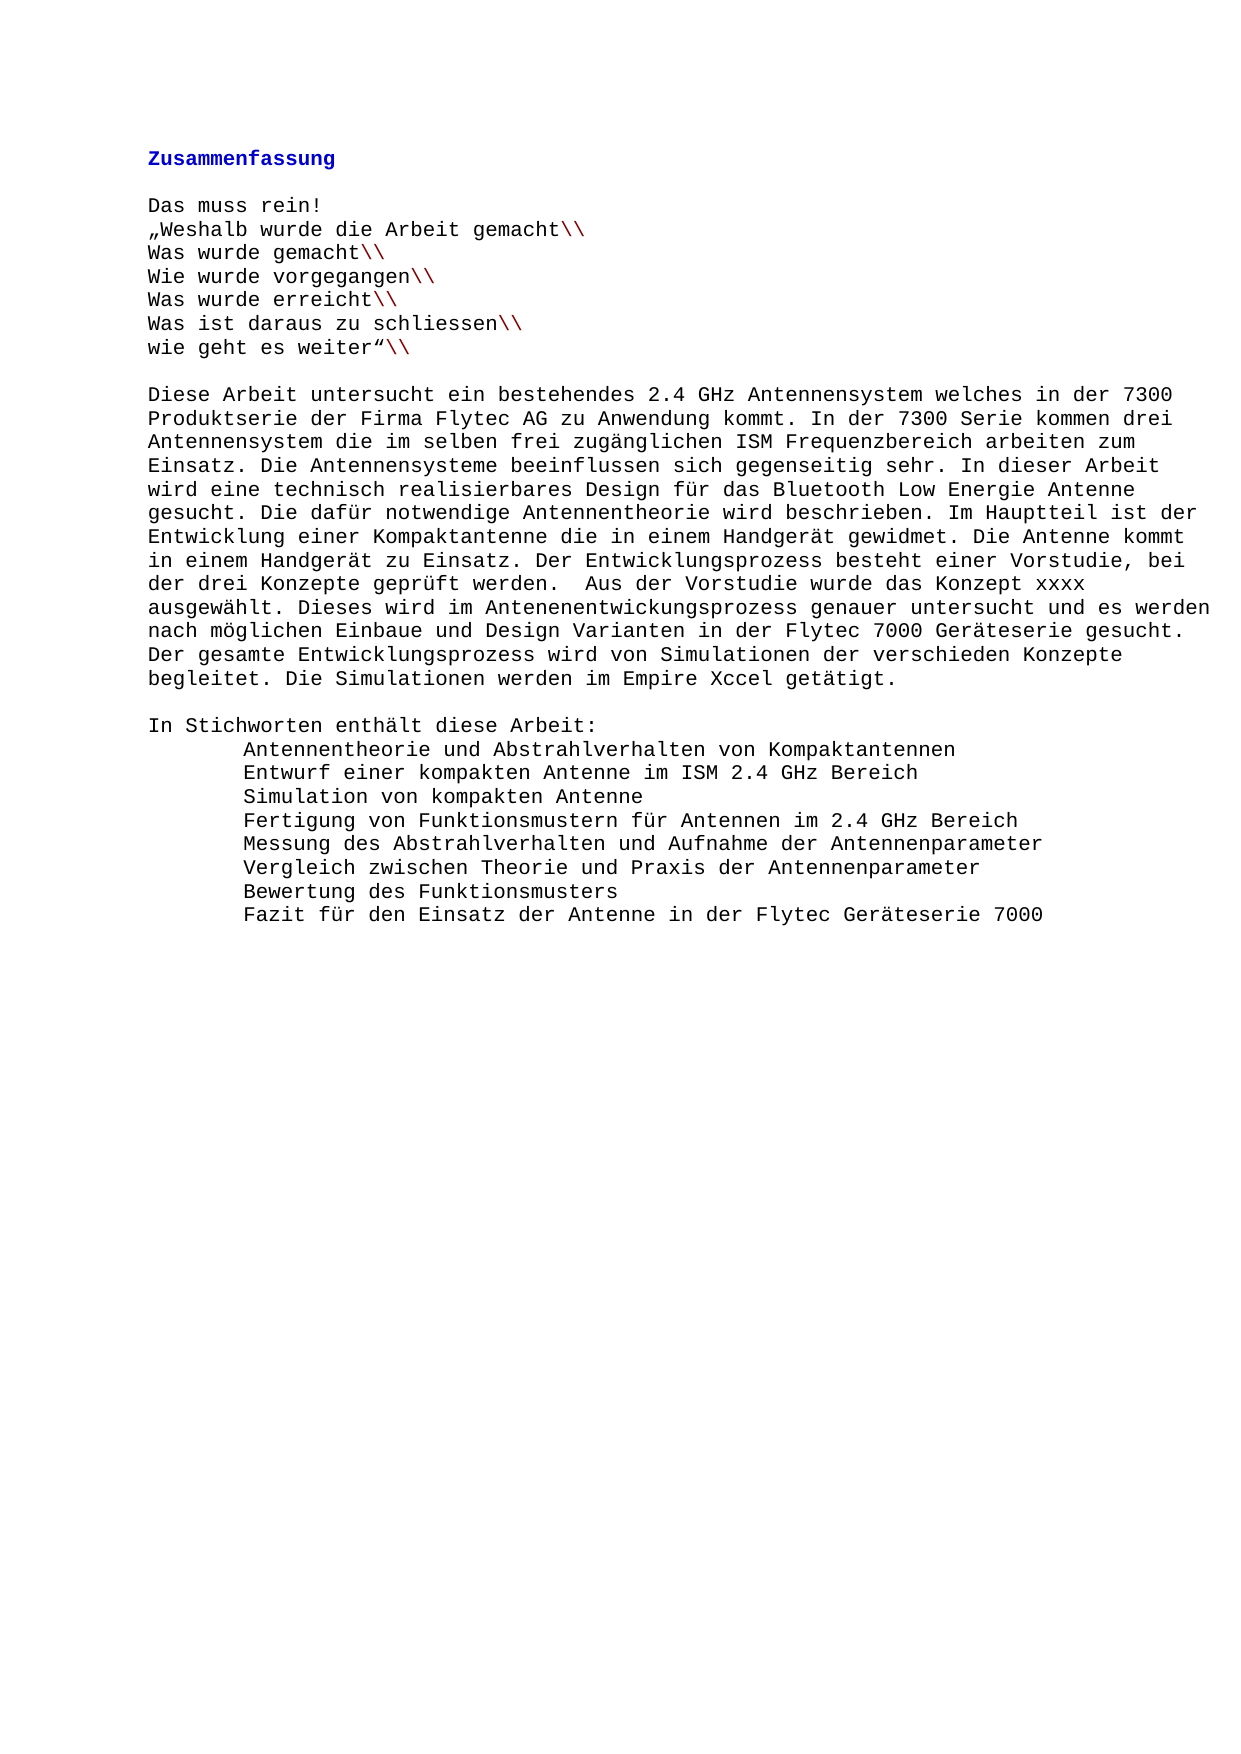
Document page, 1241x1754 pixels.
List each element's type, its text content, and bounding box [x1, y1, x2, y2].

text Fertigung von Funktionsmustern für Antennen im 2.4 GHz Bereich [148, 810, 1211, 833]
text Simulation von kompakten Antenne [148, 786, 1211, 810]
text wie geht es weiter“\\ [148, 337, 1211, 360]
text Was wurde gemacht\\ [148, 242, 1211, 266]
text Wie wurde vorgegangen\\ [148, 266, 1211, 289]
text Messung des Abstrahlverhalten und Aufnahme der Antennenparameter [148, 833, 1211, 857]
text Fazit für den Einsatz der Antenne in der Flytec Geräteserie 7000 [148, 904, 1211, 928]
text „Weshalb wurde die Arbeit gemacht\\ [148, 218, 1211, 242]
text Was ist daraus zu schliessen\\ [148, 313, 1211, 337]
text Was wurde erreicht\\ [148, 289, 1211, 313]
text Entwurf einer kompakten Antenne im ISM 2.4 GHz Bereich [148, 762, 1211, 786]
text Diese Arbeit untersucht ein bestehendes 2.4 GHz Antennensystem welches in der 7300 Produktserie der Firma Flytec AG zu Anwendung kommt. In der 7300 Serie kommen drei Antennensystem die im selben frei zugänglichen ISM Frequenzbereich arbeiten zum Einsatz. Die Antennensysteme beeinflussen sich gegenseitig sehr. In dieser Arbeit wird eine technisch realisierbares Design für das Bluetooth Low Energie Antenne gesucht. Die dafür notwendige Antennentheorie wird beschrieben. Im Hauptteil ist der Entwicklung einer Kompaktantenne die in einem Handgerät gewidmet. Die Antenne kommt in einem Handgerät zu Einsatz. Der Entwicklungsprozess besteht einer Vorstudie, bei der drei Konzepte geprüft werden. Aus der Vorstudie wurde das Konzept xxxx ausgewählt. Dieses wird im Antenenentwickungsprozess genauer untersucht und es werden nach möglichen Einbaue und Design Varianten in der Flytec 7000 Geräteserie gesucht. Der gesamte Entwicklungsprozess wird von Simulationen der verschieden Konzepte begleitet. Die Simulationen werden im Empire Xccel getätigt. [148, 384, 1211, 691]
text Zusammenfassung [148, 148, 1211, 171]
text Antennentheorie und Abstrahlverhalten von Kompaktantennen [148, 739, 1211, 762]
text In Stichworten enthält diese Arbeit: [148, 715, 1211, 739]
text Bewertung des Funktionsmusters [148, 881, 1211, 904]
text Das muss rein! [148, 195, 1211, 218]
text Vergleich zwischen Theorie und Praxis der Antennenparameter [148, 857, 1211, 881]
